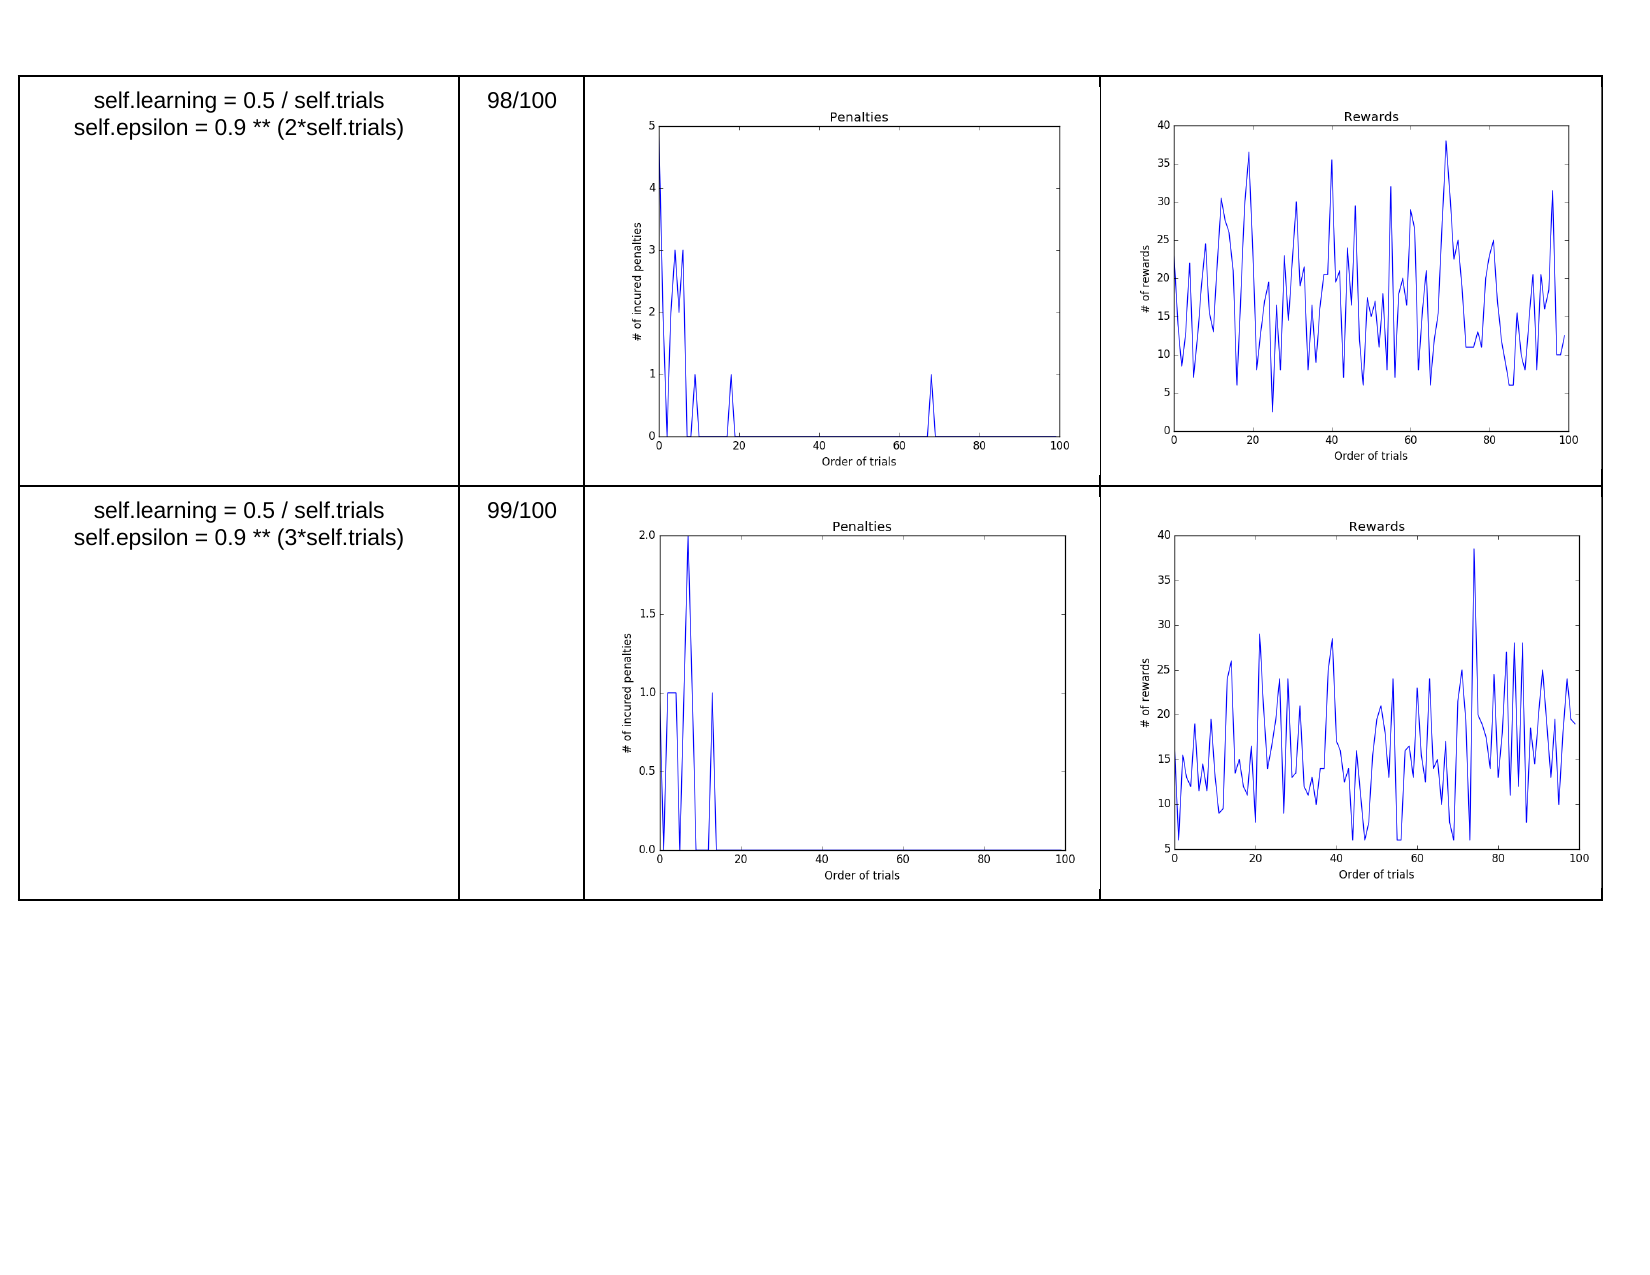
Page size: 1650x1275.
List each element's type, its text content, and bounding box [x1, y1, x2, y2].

table_cell self.learning = 0.5 / self.trials self.epsilon = 0.9 ** (3*self.trials) [20, 487, 458, 899]
table_cell 99/100 [460, 487, 583, 899]
table_cell [585, 487, 1099, 899]
table_cell [585, 77, 1099, 484]
table_cell [1101, 77, 1601, 484]
picture [1110, 497, 1602, 888]
picture [594, 497, 1100, 889]
table_cell self.learning = 0.5 / self.trials self.epsilon = 0.9 ** (2*self.trials) [20, 77, 458, 484]
picture [1110, 87, 1602, 469]
table_cell [1101, 487, 1601, 899]
table_cell 98/100 [460, 77, 583, 484]
picture [594, 87, 1100, 475]
